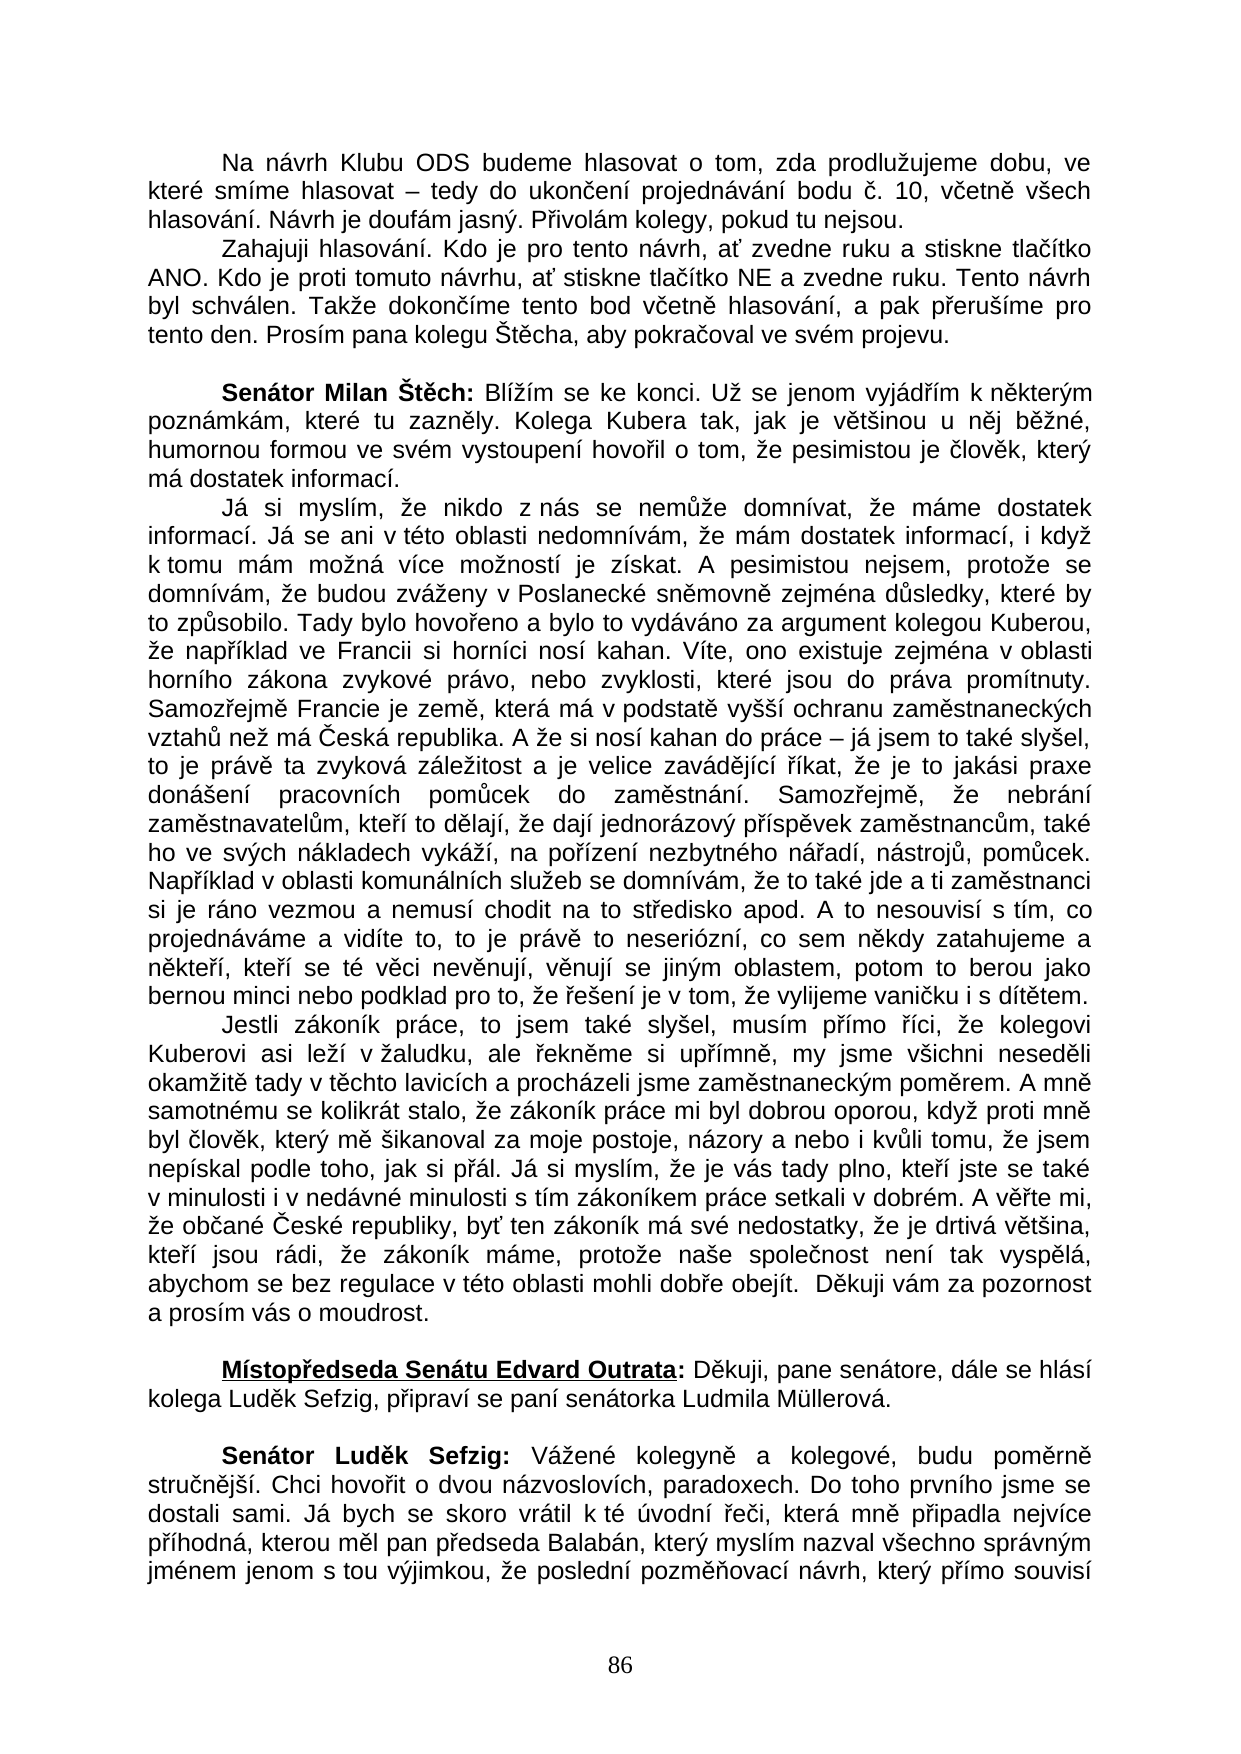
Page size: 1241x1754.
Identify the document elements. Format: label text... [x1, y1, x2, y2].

text Na návrh Klubu ODS budeme hlasovat o tom, zda prodlužujeme dobu, ve které smíme hlasovat – tedy do ukončení projednávání bodu č. 10, včetně všech hlasování. Návrh je doufám jasný. Přivolám kolegy, pokud tu nejsou. [148, 148, 1093, 234]
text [148, 1441, 1093, 1585]
text Jestli zákoník práce, to jsem také slyšel, musím přímo říci, že kolegovi Kuberovi asi leží v žaludku, ale řekněme si upřímně, my jsme všichni neseděli okamžitě tady v těchto lavicích a procházeli jsme zaměstnaneckým poměrem. A mně samotnému se kolikrát stalo, že zákoník práce mi byl dobrou oporou, když proti mně byl člověk, který mě šikanoval za moje postoje, názory a nebo i kvůli tomu, že jsem nepískal podle toho, jak si přál. Já si myslím, že je vás tady plno, kteří jste se také v minulosti i v nedávné minulosti s tím zákoníkem práce setkali v dobrém. A věřte mi, že občané České republiky, byť ten zákoník má své nedostatky, že je drtivá většina, kteří jsou rádi, že zákoník máme, protože naše společnost není tak vyspělá, abychom se bez regulace v této oblasti mohli dobře obejít. Děkuji vám za pozornost a prosím vás o moudrost. [148, 1010, 1093, 1326]
text Já si myslím, že nikdo z nás se nemůže domnívat, že máme dostatek informací. Já se ani v této oblasti nedomnívám, že mám dostatek informací, i když k tomu mám možná více možností je získat. A pesimistou nejsem, protože se domnívám, že budou zváženy v Poslanecké sněmovně zejména důsledky, které by to způsobilo. Tady bylo hovořeno a bylo to vydáváno za argument kolegou Kuberou, že například ve Francii si horníci nosí kahan. Víte, ono existuje zejména v oblasti horního zákona zvykové právo, nebo zvyklosti, které jsou do práva promítnuty. Samozřejmě Francie je země, která má v podstatě vyšší ochranu zaměstnaneckých vztahů než má Česká republika. A že si nosí kahan do práce – já jsem to také slyšel, to je právě ta zvyková záležitost a je velice zavádějící říkat, že je to jakási praxe donášení pracovních pomůcek do zaměstnání. Samozřejmě, že nebrání zaměstnavatelům, kteří to dělají, že dají jednorázový příspěvek zaměstnancům, také ho ve svých nákladech vykáží, na pořízení nezbytného nářadí, nástrojů, pomůcek. Například v oblasti komunálních služeb se domnívám, že to také jde a ti zaměstnanci si je ráno vezmou a nemusí chodit na to středisko apod. A to nesouvisí s tím, co projednáváme a vidíte to, to je právě to neseriózní, co sem někdy zatahujeme a někteří, kteří se té věci nevěnují, věnují se jiným oblastem, potom to berou jako bernou minci nebo podklad pro to, že řešení je v tom, že vylijeme vaničku i s dítětem. [148, 493, 1093, 1010]
text Zahajuji hlasování. Kdo je pro tento návrh, ať zvedne ruku a stiskne tlačítko ANO. Kdo je proti tomuto návrhu, ať stiskne tlačítko NE a zvedne ruku. Tento návrh byl schválen. Takže dokončíme tento bod včetně hlasování, a pak přerušíme pro tento den. Prosím pana kolegu Štěcha, aby pokračoval ve svém projevu. [148, 234, 1093, 349]
text Místopředseda Senátu Edvard Outrata: Děkuji, pane senátore, dále se hlásí kolega Luděk Sefzig, připraví se paní senátorka Ludmila Müllerová. [148, 1355, 1093, 1413]
text Senátor Milan Štěch: Blížím se ke konci. Už se jenom vyjádřím k některým poznámkám, které tu zazněly. Kolega Kubera tak, jak je většinou u něj běžné, humornou formou ve svém vystoupení hovořil o tom, že pesimistou je člověk, který má dostatek informací. [148, 378, 1093, 493]
